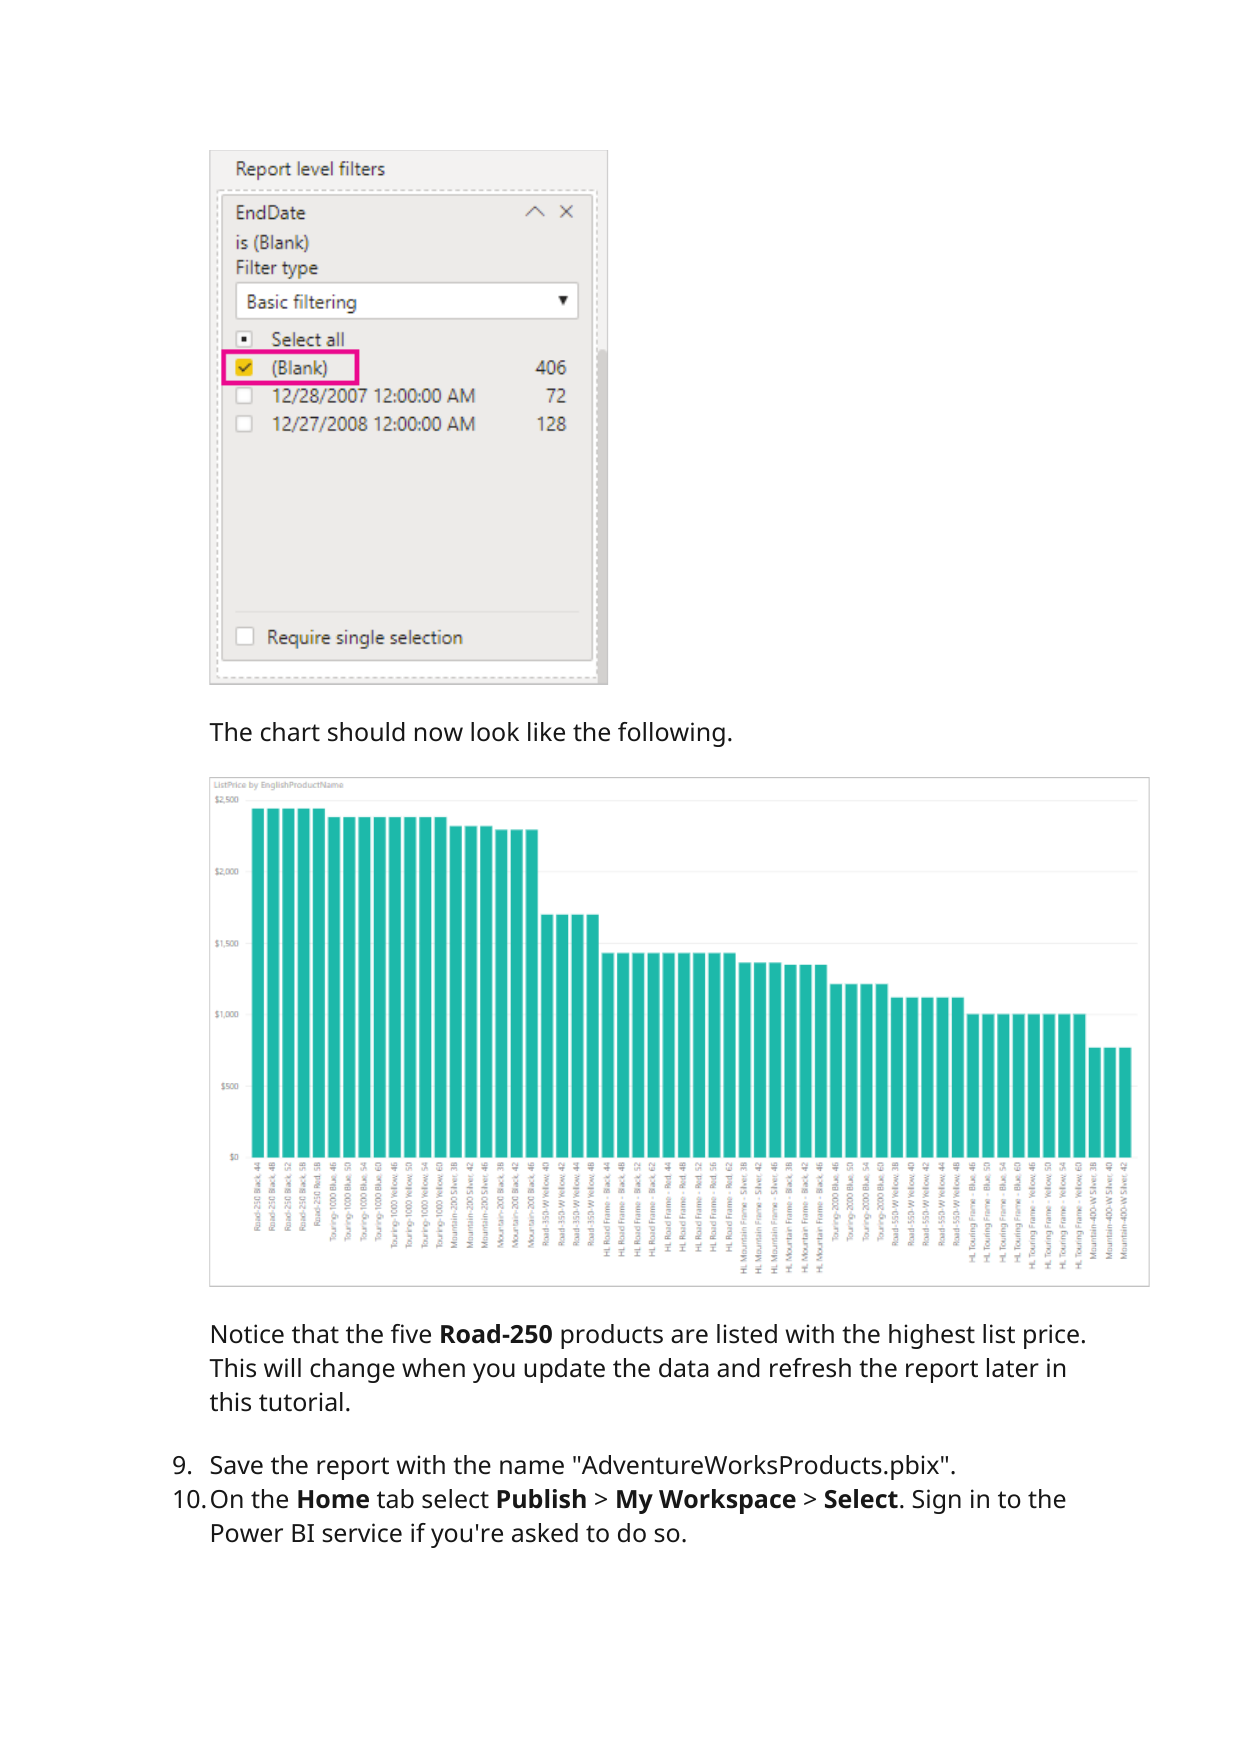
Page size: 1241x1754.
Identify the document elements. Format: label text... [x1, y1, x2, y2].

list Save the report with the name "AdventureWorksProducts.pbix". [172, 1448, 1090, 1482]
text The chart should now look like the following. [209, 714, 1090, 748]
list On the Home tab select Publish > My Workspace > Select. Sign in to the Power BI service if you're asked to do so. [172, 1482, 1090, 1550]
picture [209, 150, 609, 685]
picture [209, 777, 1150, 1287]
text Notice that the five Road-250 products are listed with the highest list price. This will change when you update the data and refresh the report later in this tutorial. [209, 1316, 1090, 1418]
